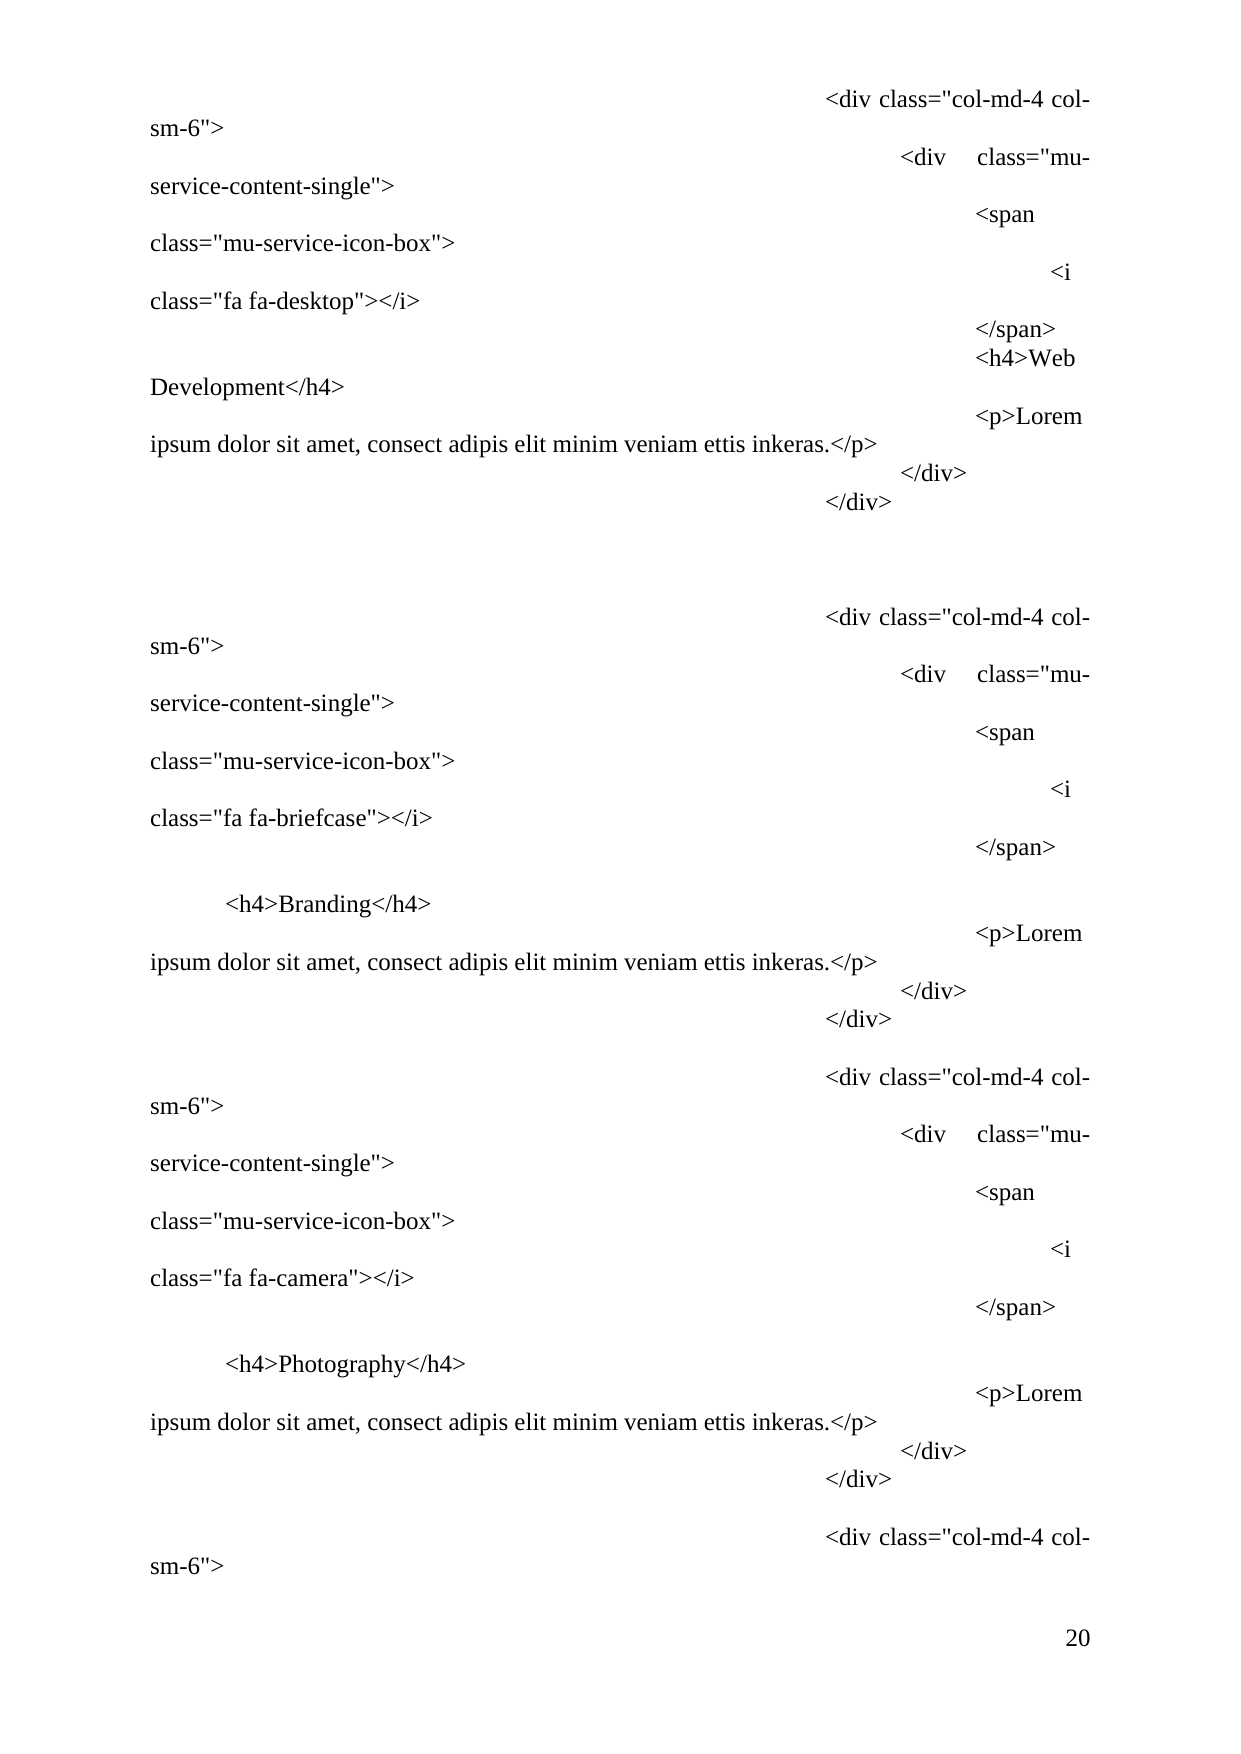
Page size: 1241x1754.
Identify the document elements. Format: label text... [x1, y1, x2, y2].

text <p>Lorem ipsum dolor sit amet, consect adipis elit minim veniam ettis inkeras.</p> [150, 918, 1090, 976]
text </div> [150, 1004, 1090, 1033]
text <h4>Web Development</h4> [150, 343, 1090, 401]
text <div class="col-md-4 col-sm-6"> [150, 602, 1090, 659]
text <div class="mu-service-content-single"> [150, 142, 1090, 199]
text <h4>Branding</h4> [150, 861, 1090, 918]
text <div class="col-md-4 col-sm-6"> [150, 84, 1090, 142]
text <i class="fa fa-camera"></i> [150, 1234, 1090, 1292]
text <span class="mu-service-icon-box"> [150, 1177, 1090, 1234]
text </span> [150, 1292, 1090, 1321]
text <span class="mu-service-icon-box"> [150, 199, 1090, 257]
text <h4>Photography</h4> [150, 1321, 1090, 1378]
text </div> [150, 458, 1090, 487]
text </span> [150, 314, 1090, 343]
text <div class="mu-service-content-single"> [150, 659, 1090, 717]
text <i class="fa fa-desktop"></i> [150, 257, 1090, 314]
text <div class="col-md-4 col-sm-6"> [150, 1062, 1090, 1119]
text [150, 1378, 1090, 1436]
text <p>Lorem ipsum dolor sit amet, consect adipis elit minim veniam ettis inkeras.</p> [150, 401, 1090, 458]
text </div> [150, 487, 1090, 516]
text <span class="mu-service-icon-box"> [150, 717, 1090, 774]
text </div> [150, 1464, 1090, 1493]
text <i class="fa fa-briefcase"></i> [150, 774, 1090, 832]
text <div class="col-md-4 col-sm-6"> [150, 1522, 1090, 1579]
text </div> [150, 976, 1090, 1004]
text </div> [150, 1436, 1090, 1464]
text <div class="mu-service-content-single"> [150, 1119, 1090, 1177]
text </span> [150, 832, 1090, 861]
